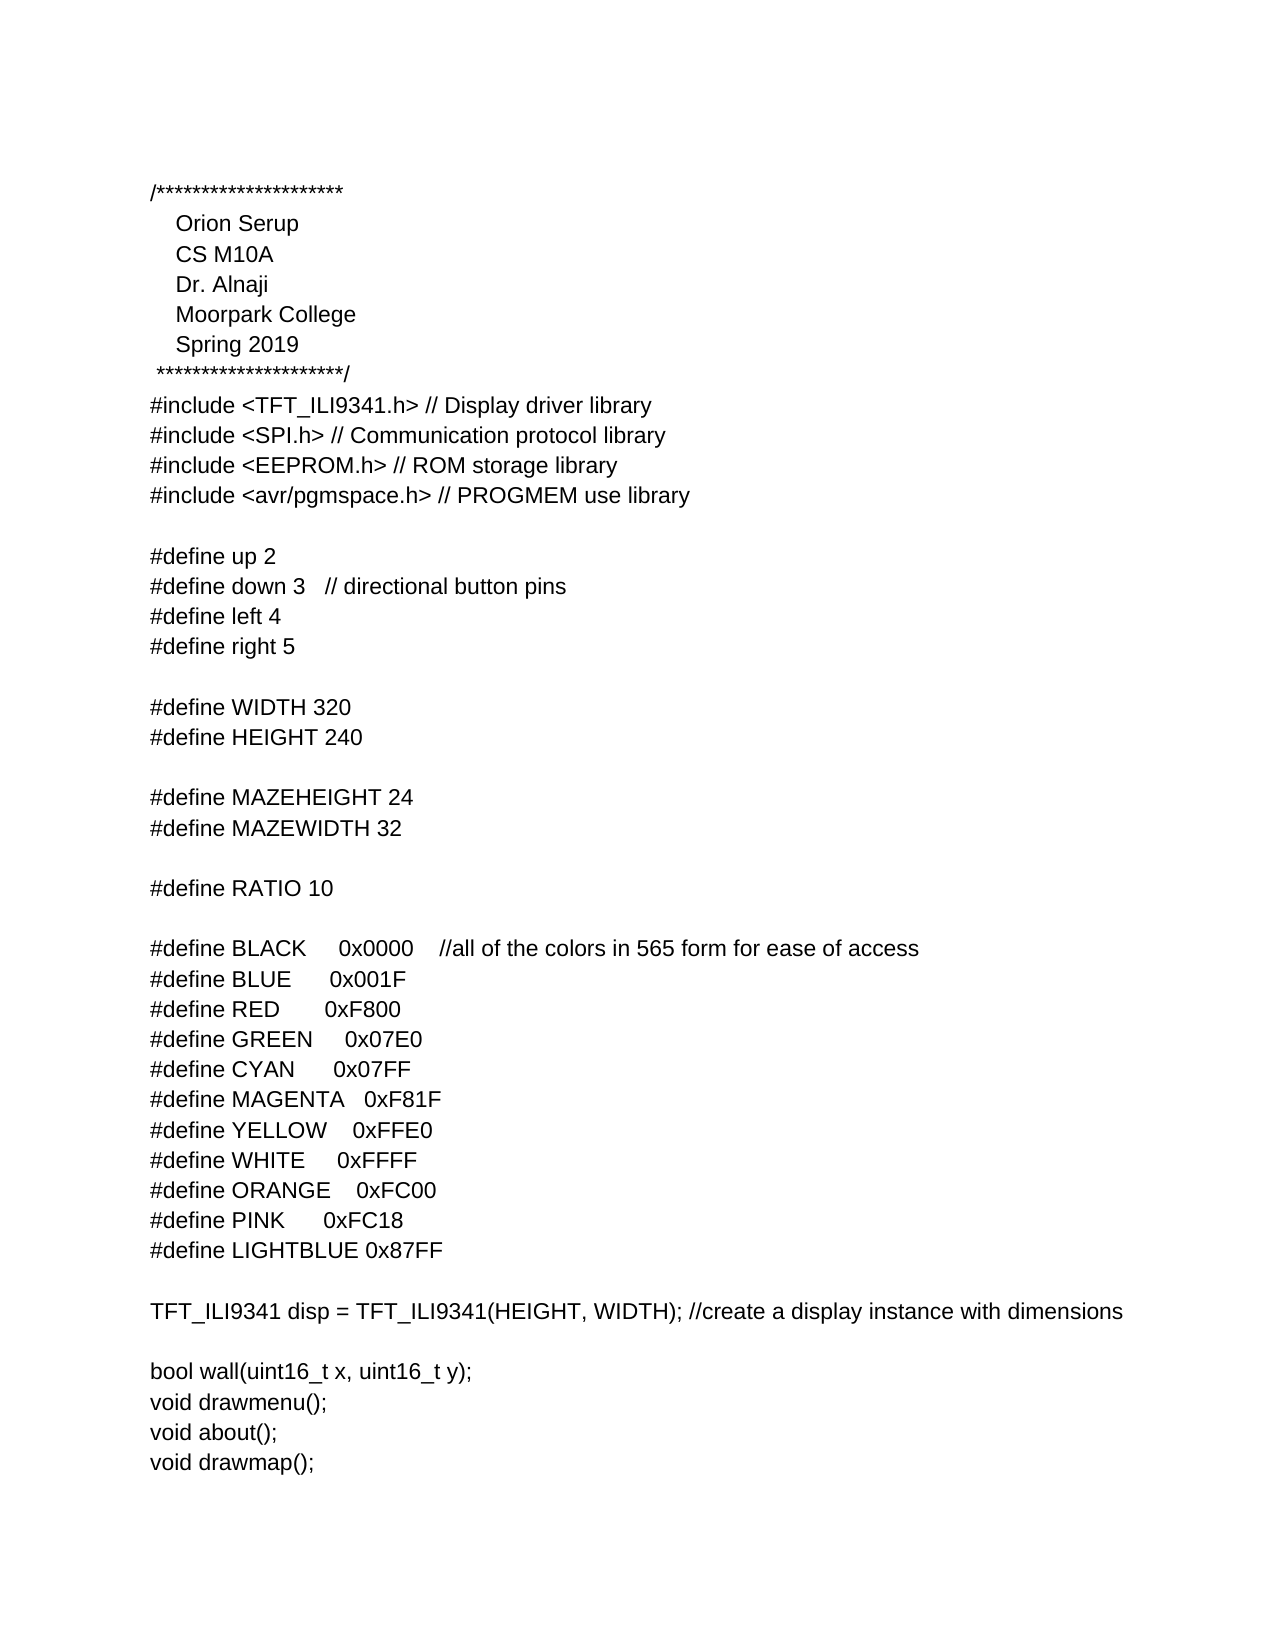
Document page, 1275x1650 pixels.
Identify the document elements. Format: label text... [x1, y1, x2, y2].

text #include <TFT_ILI9341.h> // Display driver library [150, 392, 1125, 418]
text #define MAZEHEIGHT 24 [150, 784, 1125, 811]
text void drawmap(); [150, 1449, 1125, 1475]
text #define PINK 0xFC18 [150, 1207, 1125, 1234]
text /********************* [150, 180, 1125, 207]
text Spring 2019 [150, 331, 1125, 358]
text #include <avr/pgmspace.h> // PROGMEM use library [150, 482, 1125, 509]
text bool wall(uint16_t x, uint16_t y); [150, 1358, 1125, 1385]
text #define BLACK 0x0000 //all of the colors in 565 form for ease of access [150, 935, 1125, 962]
text #include <EEPROM.h> // ROM storage library [150, 452, 1125, 478]
text #define BLUE 0x001F [150, 966, 1125, 992]
text Orion Serup [150, 210, 1125, 237]
text *********************/ [150, 361, 1125, 388]
text Dr. Alnaji [150, 271, 1125, 297]
text #define right 5 [150, 633, 1125, 660]
text #define GREEN 0x07E0 [150, 1026, 1125, 1052]
text #define HEIGHT 240 [150, 724, 1125, 750]
text CS M10A [150, 241, 1125, 267]
text #define up 2 [150, 543, 1125, 569]
text #define RED 0xF800 [150, 996, 1125, 1022]
text #define MAGENTA 0xF81F [150, 1086, 1125, 1113]
text Moorpark College [150, 301, 1125, 327]
text #include <SPI.h> // Communication protocol library [150, 422, 1125, 448]
text #define ORANGE 0xFC00 [150, 1177, 1125, 1203]
text #define left 4 [150, 603, 1125, 629]
text #define RATIO 10 [150, 875, 1125, 901]
text #define LIGHTBLUE 0x87FF [150, 1237, 1125, 1264]
text #define WIDTH 320 [150, 694, 1125, 720]
text #define YELLOW 0xFFE0 [150, 1117, 1125, 1143]
text #define WHITE 0xFFFF [150, 1147, 1125, 1173]
text #define CYAN 0x07FF [150, 1056, 1125, 1083]
text #define MAZEWIDTH 32 [150, 814, 1125, 841]
text TFT_ILI9341 disp = TFT_ILI9341(HEIGHT, WIDTH); //create a display instance with dimensions [150, 1298, 1125, 1324]
text void drawmenu(); [150, 1388, 1125, 1415]
text #define down 3 // directional button pins [150, 573, 1125, 599]
text void about(); [150, 1419, 1125, 1445]
